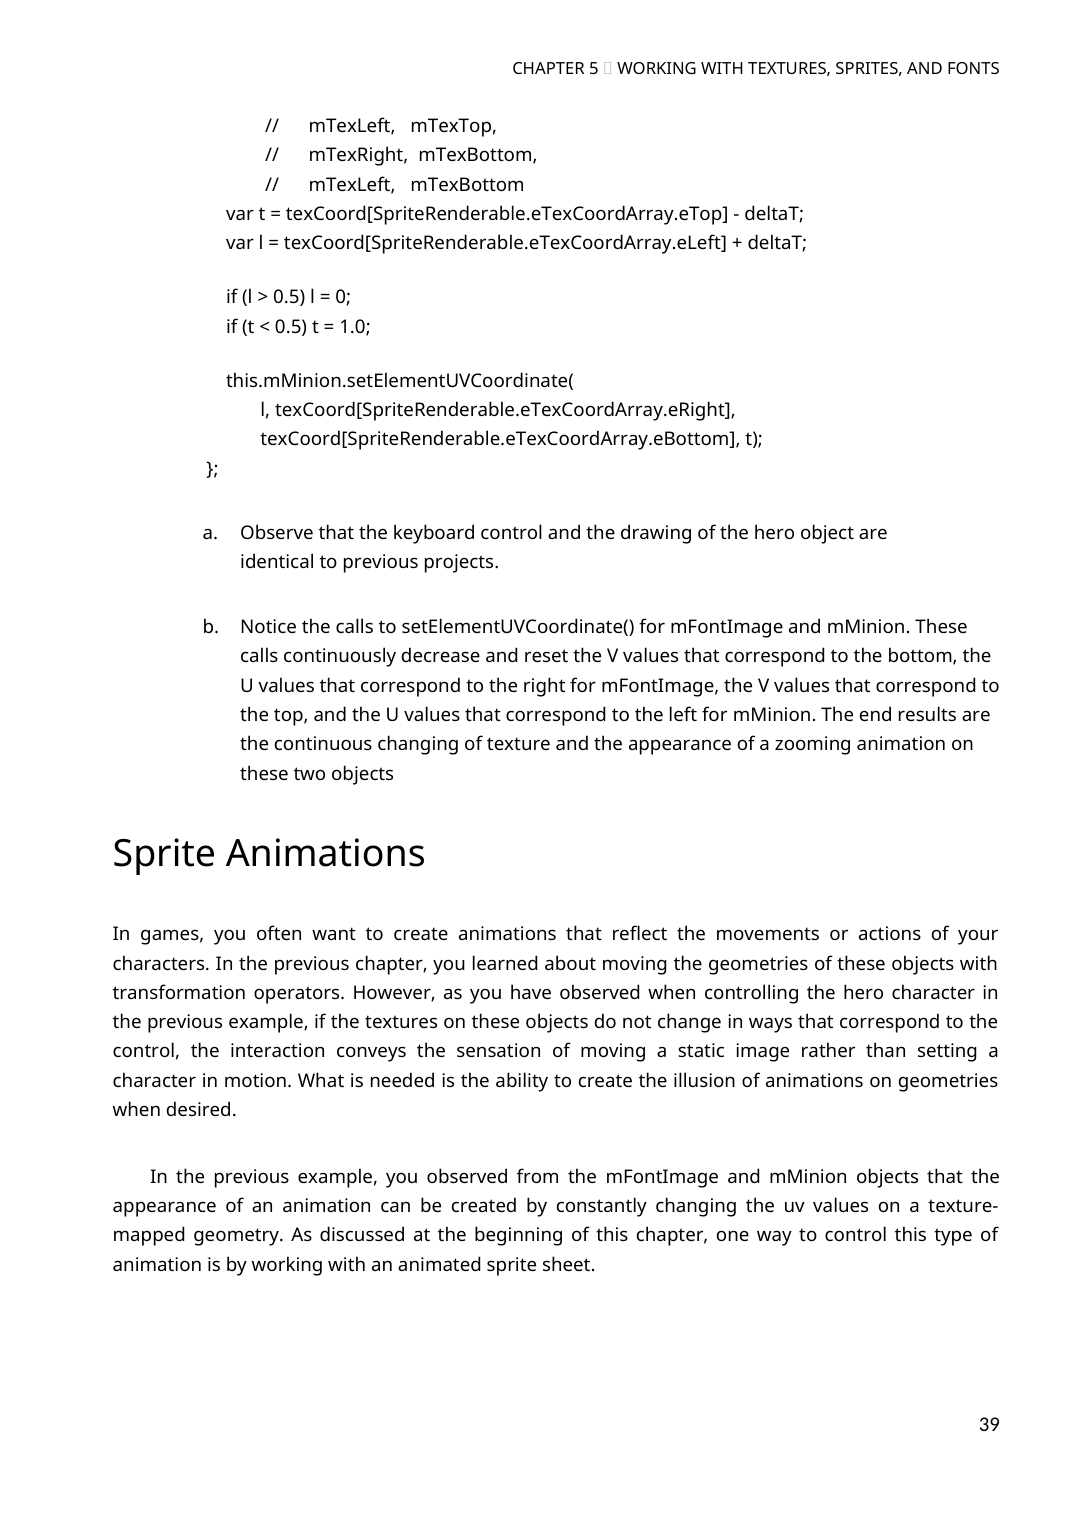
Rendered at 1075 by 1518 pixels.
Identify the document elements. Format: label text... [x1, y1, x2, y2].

text l, texCoord[SpriteRenderable.eTexCoordArray.eRight], [206, 396, 1000, 422]
list Observe that the keyboard control and the drawing of the hero object are identical to previous projects. [202, 519, 910, 574]
text }; [206, 455, 1000, 480]
text In games, you often want to create animations that reflect the movements or actions of your characters. In the previous chapter, you learned about moving the geometries of these objects with transformation operators. However, as you have observed when controlling the hero character in the previous example, if the textures on these objects do not change in ways that correspond to the control, the interaction conveys the sensation of moving a static image rather than setting a character in motion. What is needed is the ability to create the illusion of animations on geometries when desired. [112, 921, 1000, 1122]
text In the previous example, you observed from the mFontImage and mMinion objects that the appearance of an animation can be created by constantly changing the uv values on a texture-mapped geometry. As discussed at the beginning of this chapter, one way to control this type of animation is by working with an animated sprite sheet. [112, 1163, 1000, 1276]
text if (l > 0.5) l = 0; [206, 284, 1000, 309]
text var t = texCoord[SpriteRenderable.eTexCoordArray.eTop] - deltaT; [206, 200, 1000, 226]
text // mTexLeft, mTexTop, [206, 112, 1000, 138]
text // mTexRight, mTexBottom, [206, 142, 1000, 167]
text if (t < 0.5) t = 1.0; [206, 313, 1000, 338]
subtitle Sprite Animations [112, 827, 1000, 878]
text var l = texCoord[SpriteRenderable.eTexCoordArray.eLeft] + deltaT; [206, 229, 1000, 255]
text texCoord[SpriteRenderable.eTexCoordArray.eBottom], t); [206, 426, 1000, 451]
list Notice the calls to setElementUVCoordinate() for mFontImage and mMinion. These calls continuously decrease and reset the V values that correspond to the bottom, the U values that correspond to the right for mFontImage, the V values that correspond to the top, and the U values that correspond to the left for mMinion. The end results are the continuous changing of texture and the appearance of a zooming animation on these two objects [202, 613, 1000, 785]
text this.mMinion.setElementUVCoordinate( [206, 367, 1000, 392]
text // mTexLeft, mTexBottom [206, 171, 1000, 197]
